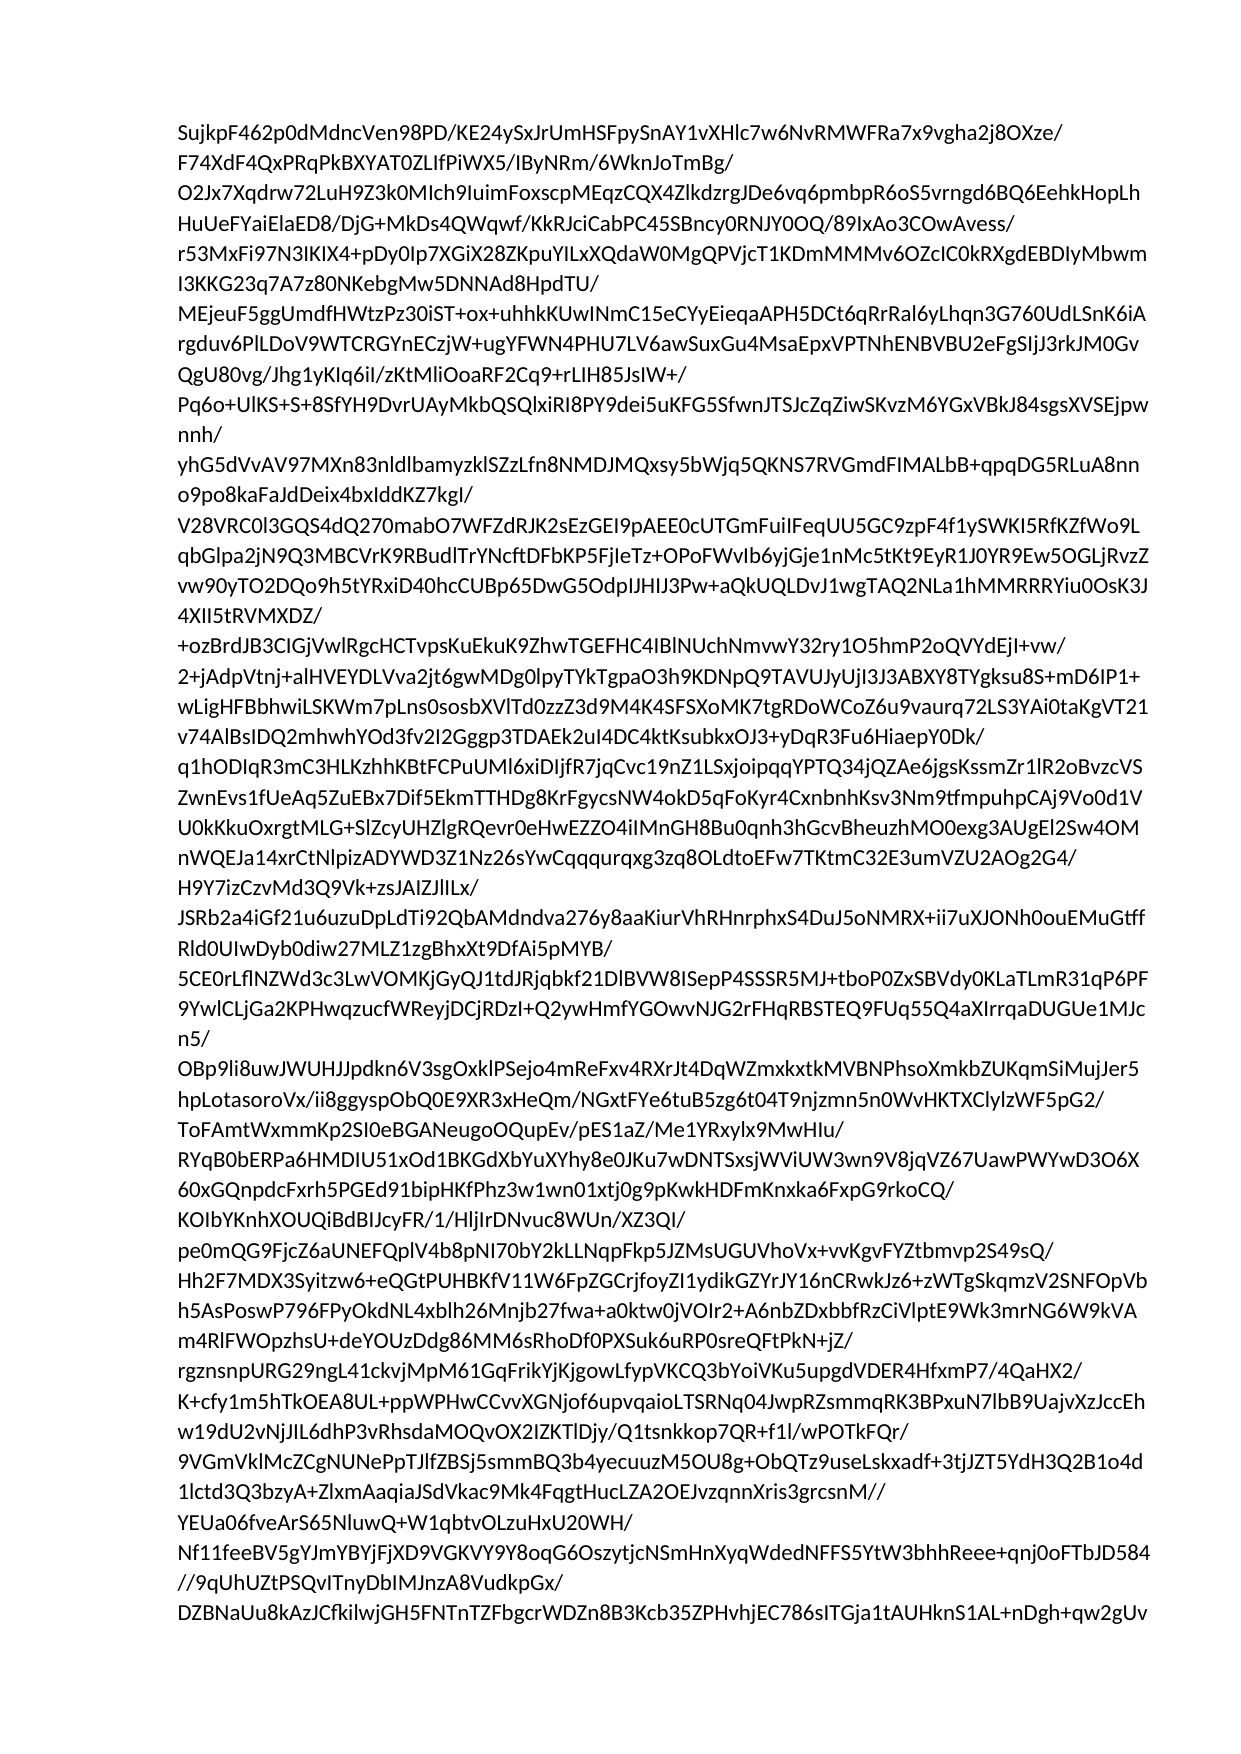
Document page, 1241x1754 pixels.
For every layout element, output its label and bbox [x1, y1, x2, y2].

text [177, 118, 1152, 1626]
